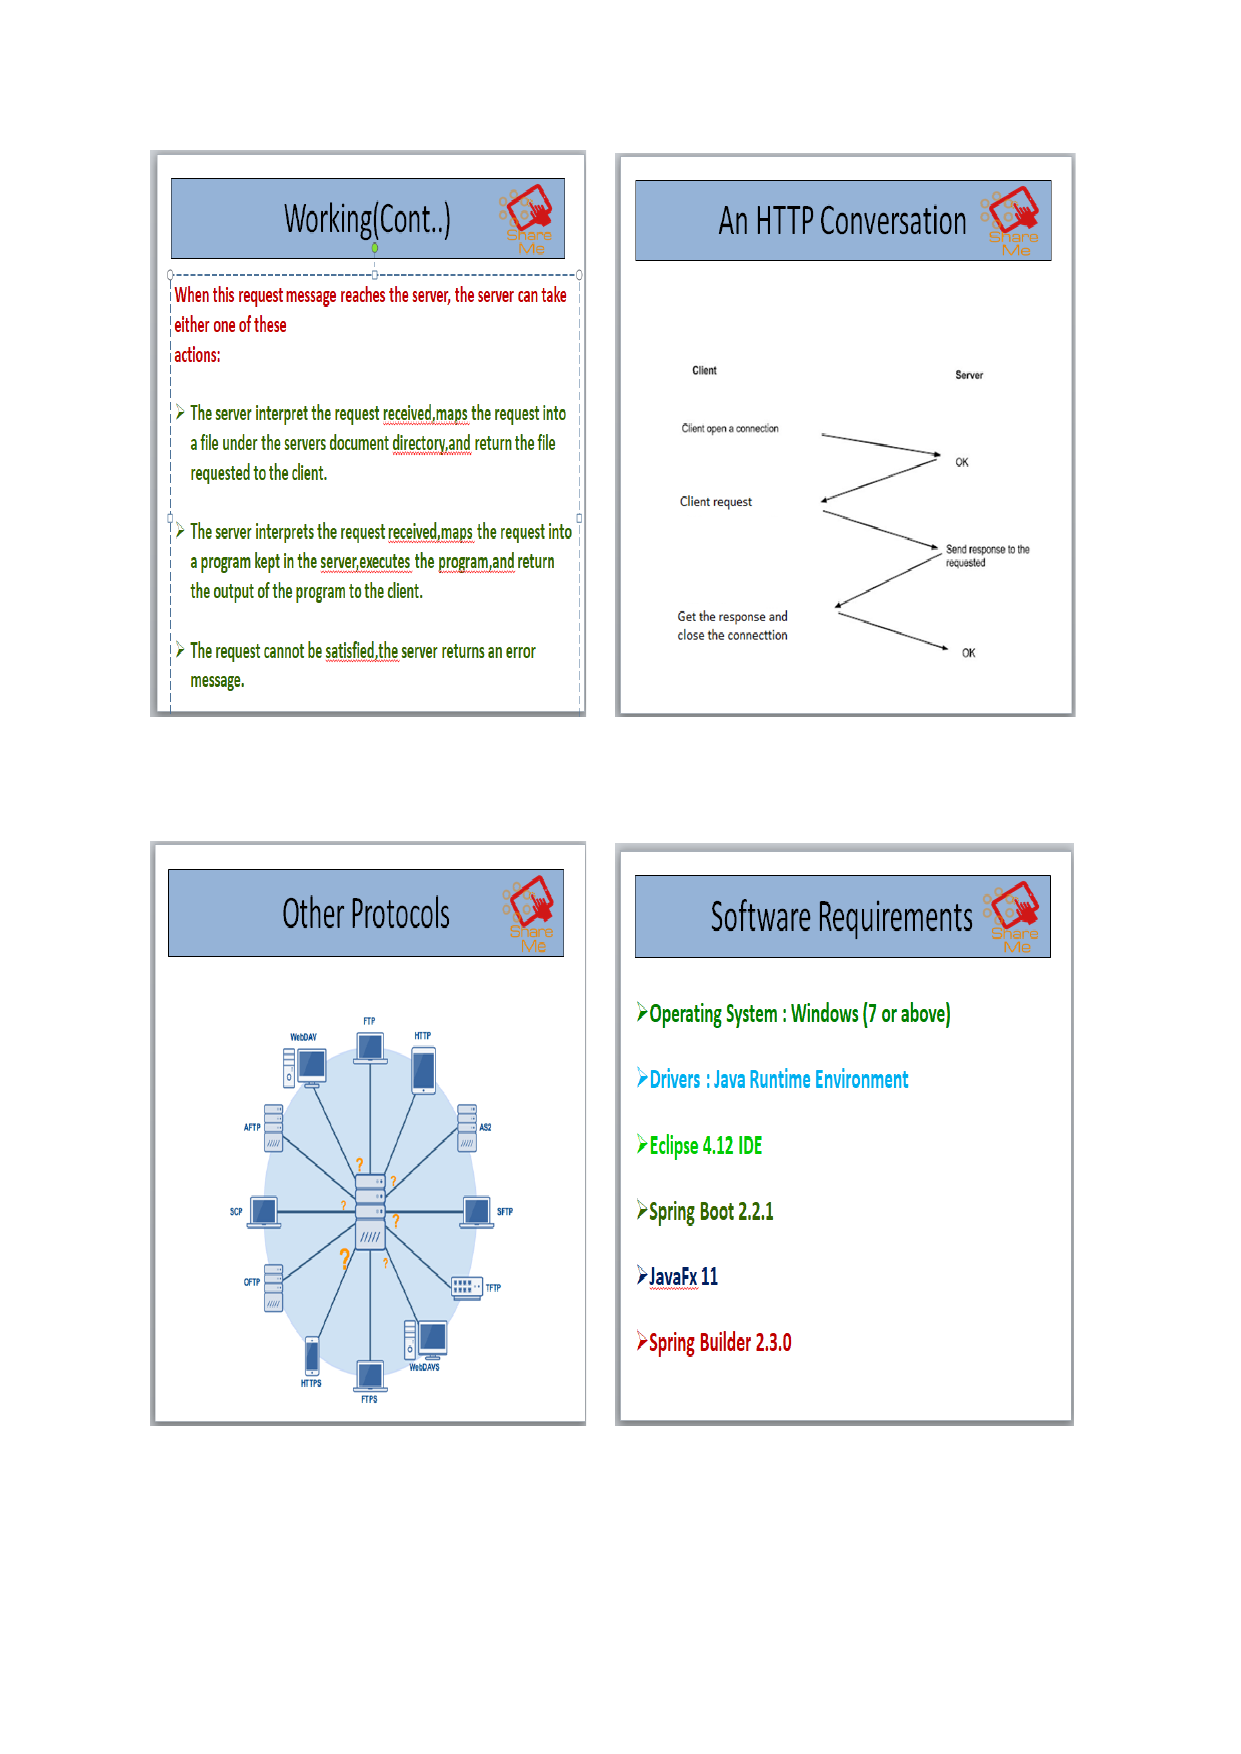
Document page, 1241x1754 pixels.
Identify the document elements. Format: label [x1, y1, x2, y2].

picture [150, 841, 587, 1426]
picture [615, 153, 1076, 717]
picture [150, 150, 587, 717]
picture [615, 843, 1074, 1426]
